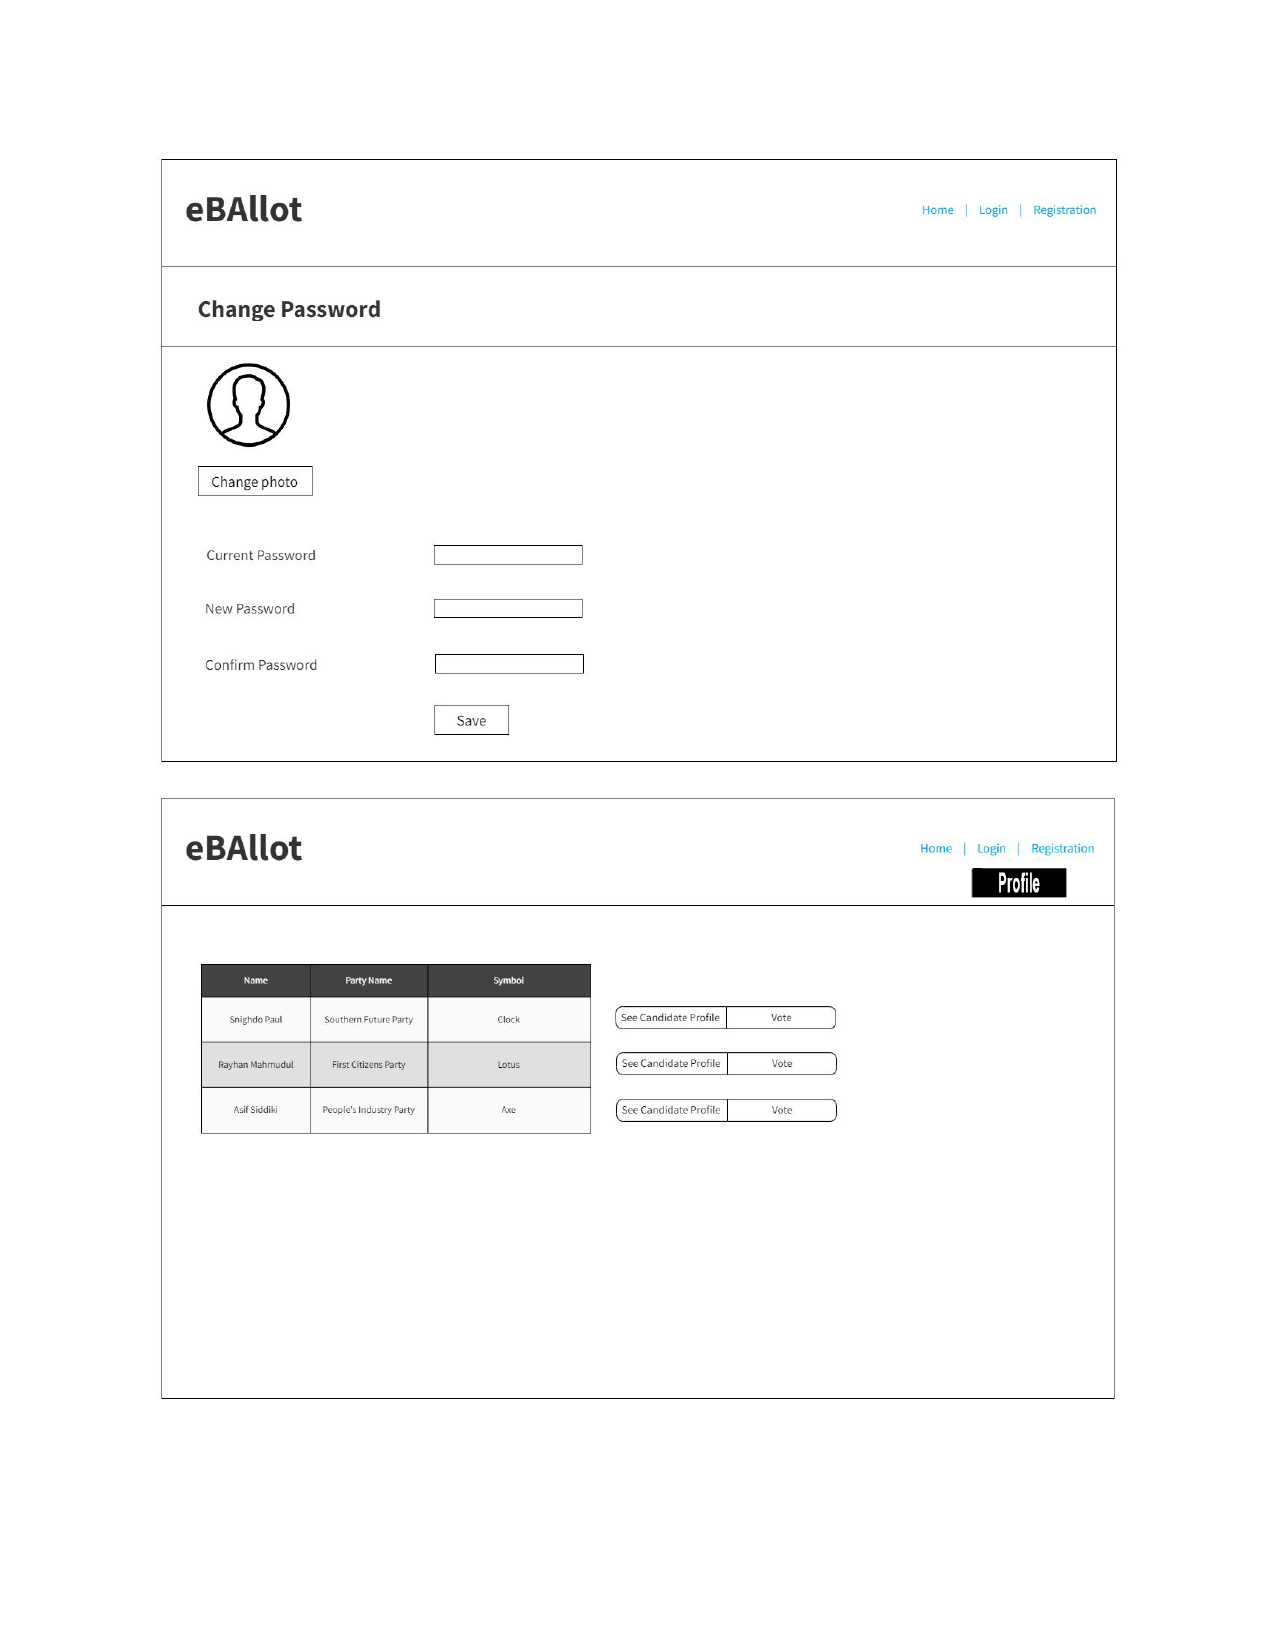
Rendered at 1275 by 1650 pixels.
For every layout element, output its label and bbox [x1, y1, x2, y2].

picture [150, 150, 1125, 771]
picture [150, 791, 1125, 1412]
